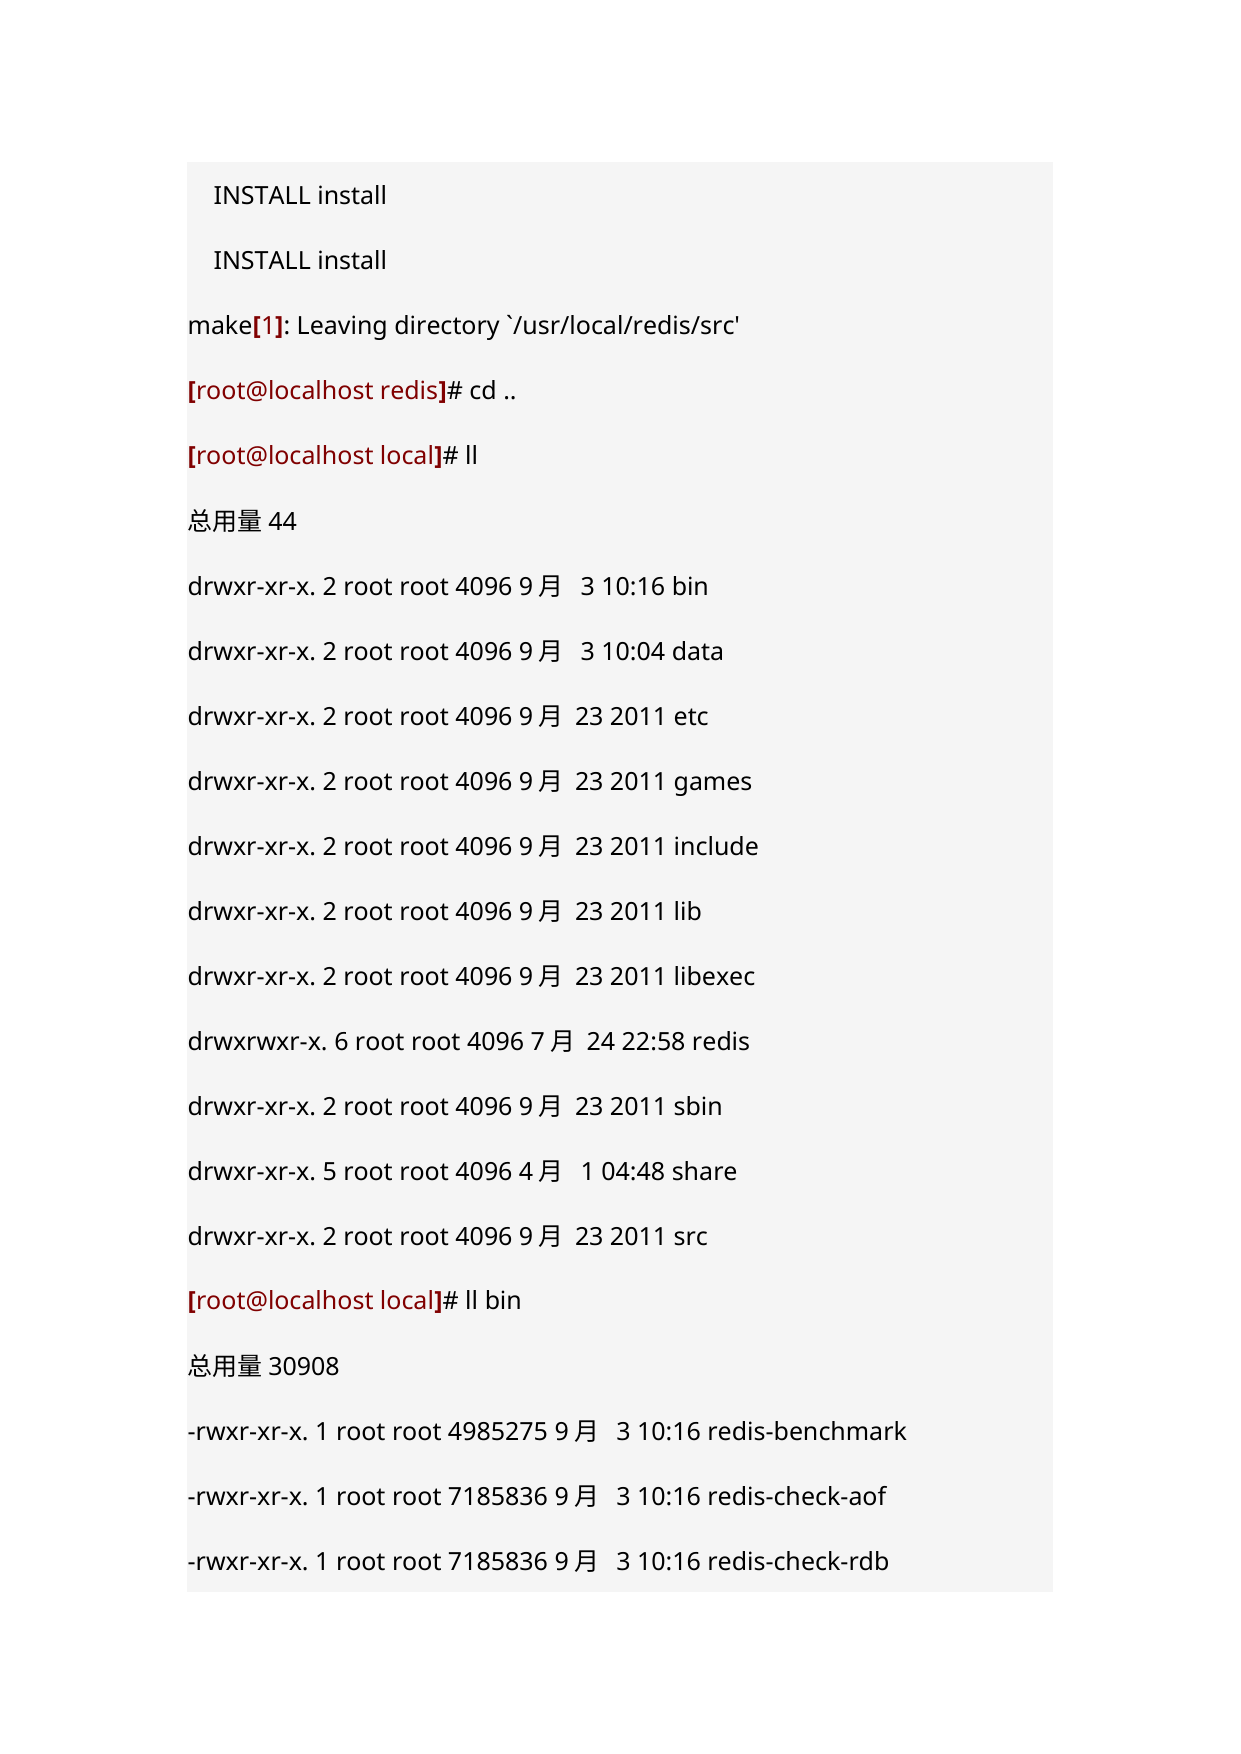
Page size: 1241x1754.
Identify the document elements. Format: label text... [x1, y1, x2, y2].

text [root@localhost local]# ll [187, 422, 1053, 487]
text drwxr-xr-x. 2 root root 4096 9月 3 10:16 bin [187, 552, 1053, 617]
text drwxr-xr-x. 2 root root 4096 9月 23 2011 src [187, 1202, 1053, 1267]
text [root@localhost local]# ll bin [187, 1267, 1053, 1332]
text drwxr-xr-x. 2 root root 4096 9月 23 2011 etc [187, 682, 1053, 747]
text INSTALL install [187, 227, 1053, 292]
text drwxr-xr-x. 2 root root 4096 9月 3 10:04 data [187, 617, 1053, 682]
text [root@localhost redis]# cd .. [187, 357, 1053, 422]
text -rwxr-xr-x. 1 root root 7185836 9月 3 10:16 redis-check-aof [187, 1462, 1053, 1527]
text drwxrwxr-x. 6 root root 4096 7月 24 22:58 redis [187, 1007, 1053, 1072]
text make[1]: Leaving directory `/usr/local/redis/src' [187, 292, 1053, 357]
text INSTALL install [187, 162, 1053, 227]
text drwxr-xr-x. 2 root root 4096 9月 23 2011 lib [187, 877, 1053, 942]
text drwxr-xr-x. 2 root root 4096 9月 23 2011 sbin [187, 1072, 1053, 1137]
text drwxr-xr-x. 5 root root 4096 4月 1 04:48 share [187, 1137, 1053, 1202]
text 总用量 44 [187, 487, 1053, 552]
text -rwxr-xr-x. 1 root root 4985275 9月 3 10:16 redis-benchmark [187, 1397, 1053, 1462]
text drwxr-xr-x. 2 root root 4096 9月 23 2011 libexec [187, 942, 1053, 1007]
text 总用量 30908 [187, 1332, 1053, 1397]
text drwxr-xr-x. 2 root root 4096 9月 23 2011 games [187, 747, 1053, 812]
text -rwxr-xr-x. 1 root root 7185836 9月 3 10:16 redis-check-rdb [187, 1527, 1053, 1592]
text drwxr-xr-x. 2 root root 4096 9月 23 2011 include [187, 812, 1053, 877]
